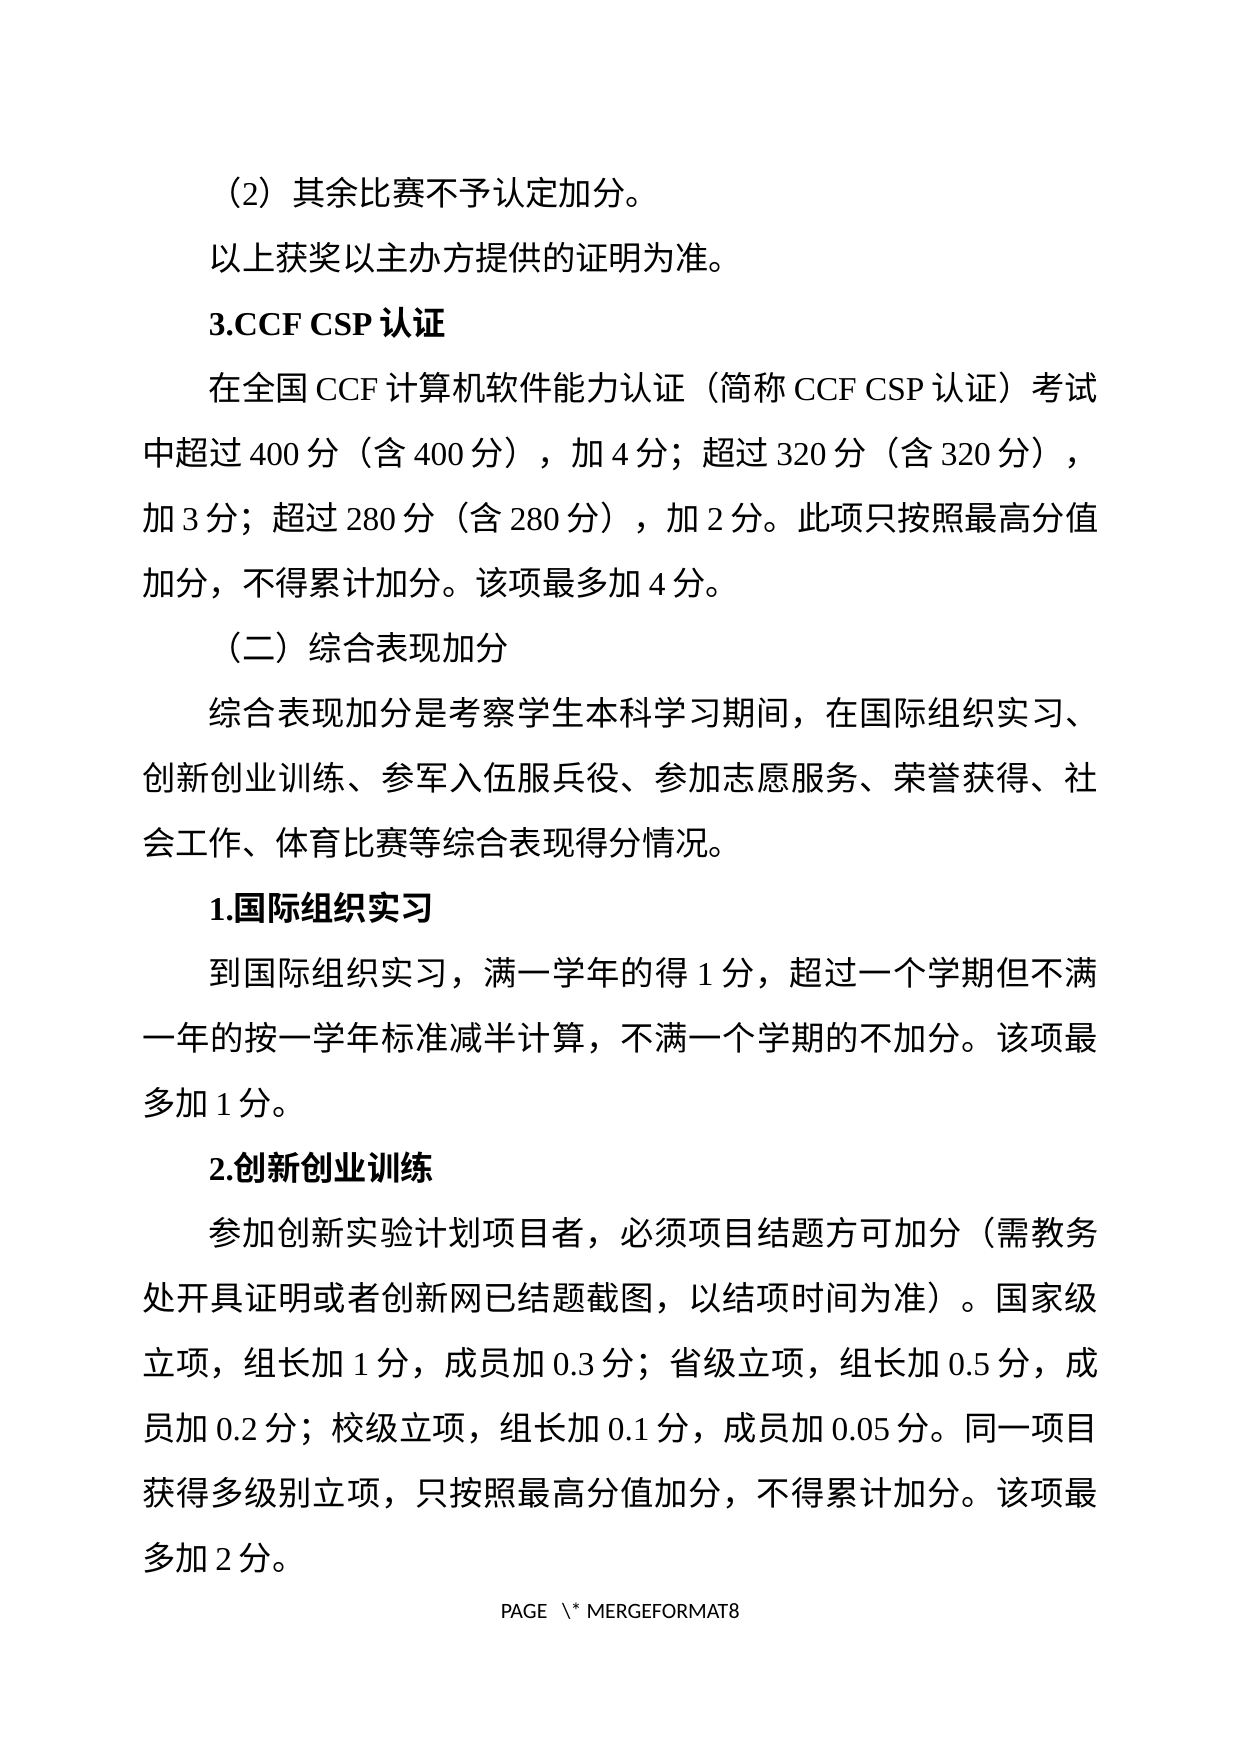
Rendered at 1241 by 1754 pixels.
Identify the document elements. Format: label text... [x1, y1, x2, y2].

text 在全国CCF计算机软件能力认证（简称CCF CSP认证）考试中超过400分（含400分），加4分；超过320分（含320分），加3分；超过280分（含280分），加2分。此项只按照最高分值加分，不得累计加分。该项最多加4分。 [142, 354, 1098, 614]
text 以上获奖以主办方提供的证明为准。 [142, 224, 1098, 289]
text 参加创新实验计划项目者，必须项目结题方可加分（需教务处开具证明或者创新网已结题截图，以结项时间为准）。国家级立项，组长加1分，成员加0.3分；省级立项，组长加0.5分，成员加0.2分；校级立项，组长加0.1分，成员加0.05分。同一项目获得多级别立项，只按照最高分值加分，不得累计加分。该项最多加2分。 [142, 1199, 1098, 1589]
text 到国际组织实习，满一学年的得1分，超过一个学期但不满一年的按一学年标准减半计算，不满一个学期的不加分。该项最多加1分。 [142, 939, 1098, 1134]
text 1.国际组织实习 [142, 874, 1098, 939]
text 3.CCF CSP认证 [142, 289, 1098, 354]
text 综合表现加分是考察学生本科学习期间，在国际组织实习、创新创业训练、参军入伍服兵役、参加志愿服务、荣誉获得、社会工作、体育比赛等综合表现得分情况。 [142, 679, 1098, 874]
text 2.创新创业训练 [142, 1134, 1098, 1199]
text （二）综合表现加分 [142, 614, 1098, 679]
text （2）其余比赛不予认定加分。 [142, 159, 1098, 224]
